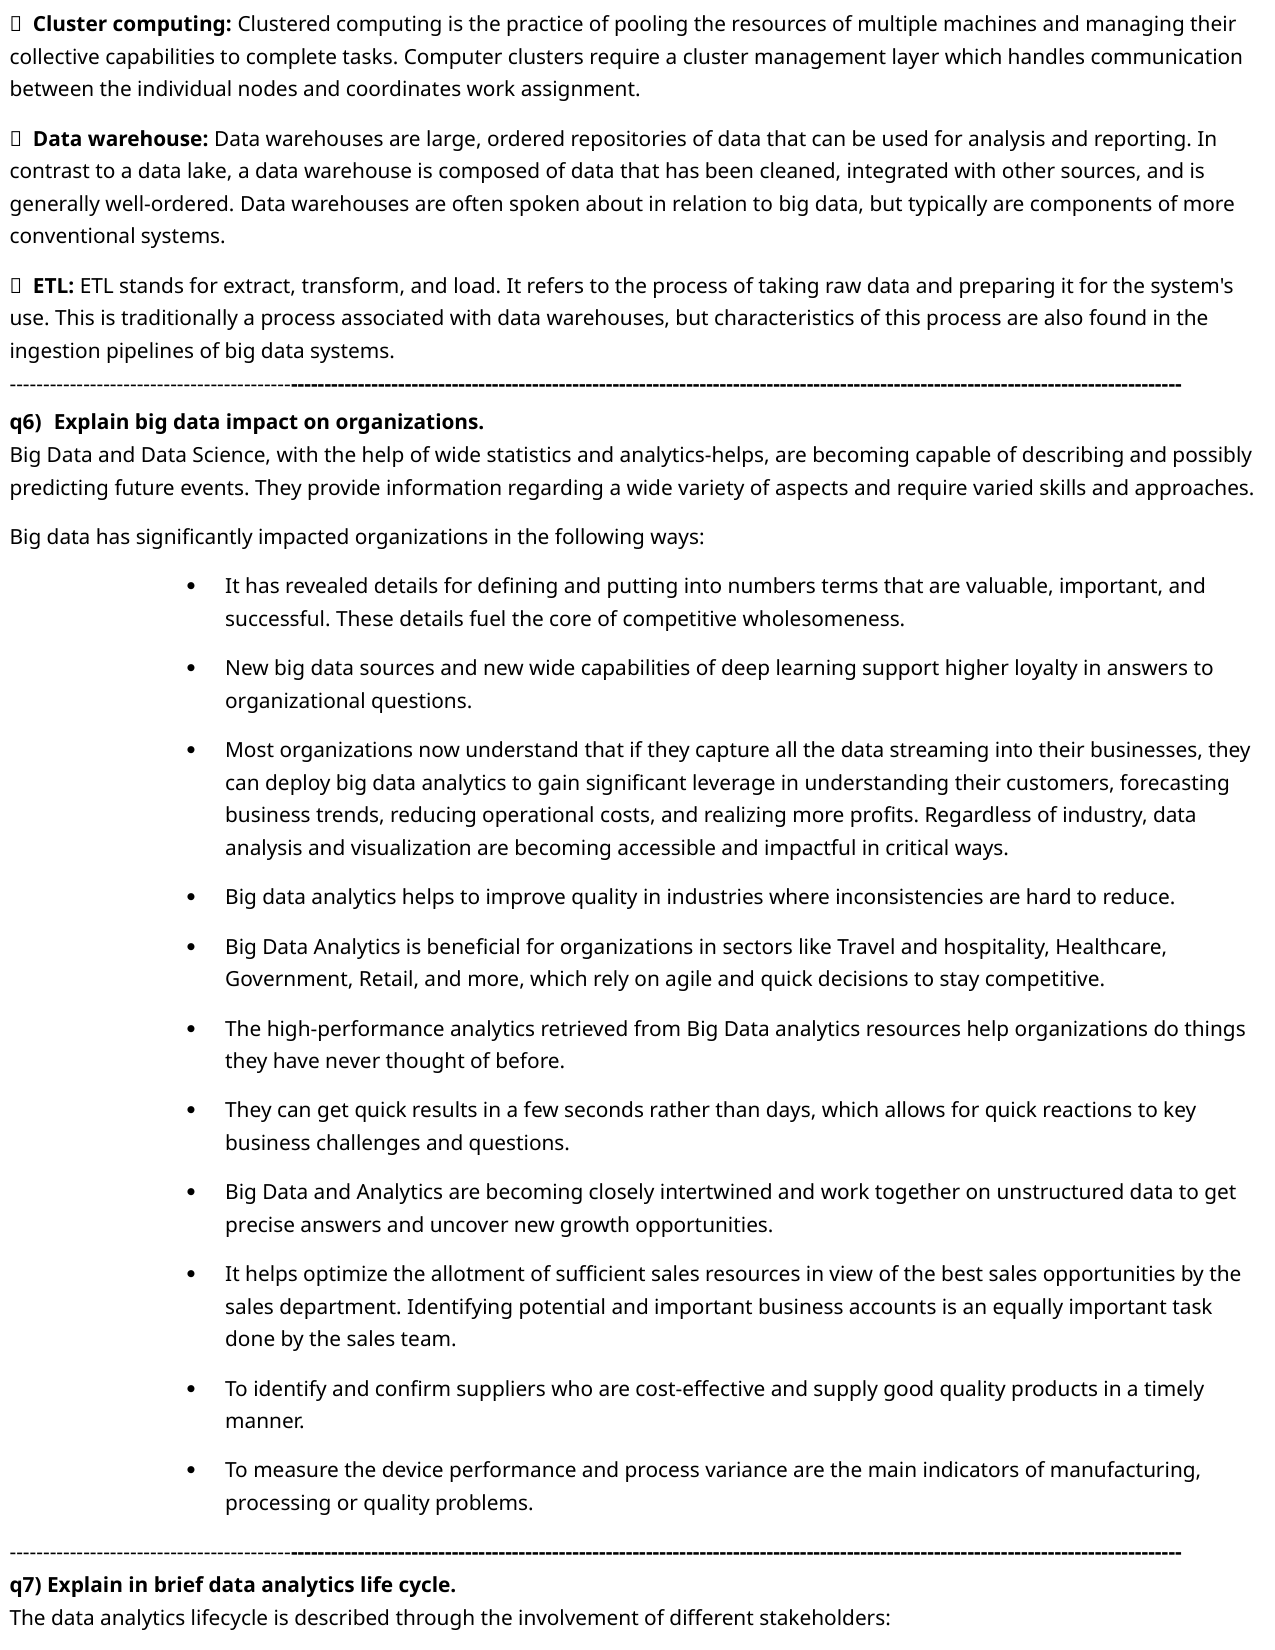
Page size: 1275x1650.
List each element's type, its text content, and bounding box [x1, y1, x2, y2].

text  Cluster computing: Clustered computing is the practice of pooling the resources of multiple machines and managing their collective capabilities to complete tasks. Computer clusters require a cluster management layer which handles communication between the individual nodes and coordinates work assignment. [9, 9, 1266, 103]
list Most organizations now understand that if they capture all the data streaming into their businesses, they can deploy big data analytics to gain significant leverage in understanding their customers, forecasting business trends, reducing operational costs, and realizing more profits. Regardless of industry, data analysis and visualization are becoming accessible and impactful in critical ways. [187, 735, 1266, 862]
list The high-performance analytics retrieved from Big Data analytics resources help organizations do things they have never thought of before. [187, 1014, 1266, 1075]
list To identify and confirm suppliers who are cost-effective and supply good quality products in a timely manner. [187, 1374, 1266, 1435]
list They can get quick results in a few seconds rather than days, which allows for quick reactions to key business challenges and questions. [187, 1096, 1266, 1157]
list Big data analytics helps to improve quality in industries where inconsistencies are hard to reduce. [187, 882, 1266, 911]
text  ETL: ETL stands for extract, transform, and load. It refers to the process of taking raw data and preparing it for the system's use. This is traditionally a process associated with data warehouses, but characteristics of this process are also found in the ingestion pipelines of big data systems. ------------------------------------------------------------------------------------------------------------------------------------------------------------------------------- q6) Explain big data impact on organizations. Big Data and Data Science, with the help of wide statistics and analytics-helps, are becoming capable of describing and possibly predicting future events. They provide information regarding a wide variety of aspects and require varied skills and approaches. [9, 271, 1266, 502]
text ------------------------------------------------------------------------------------------------------------------------------------------------------------------------------- q7) Explain in brief data analytics life cycle. The data analytics lifecycle is described through the involvement of different stakeholders: [9, 1537, 1266, 1631]
list It helps optimize the allotment of sufficient sales resources in view of the best sales opportunities by the sales department. Identifying potential and important business accounts is an equally important task done by the sales team. [187, 1259, 1266, 1353]
list Big Data and Analytics are becoming closely intertwined and work together on unstructured data to get precise answers and uncover new growth opportunities. [187, 1177, 1266, 1238]
text Big data has significantly impacted organizations in the following ways: [9, 522, 1266, 551]
text  Data warehouse: Data warehouses are large, ordered repositories of data that can be used for analysis and reporting. In contrast to a data lake, a data warehouse is composed of data that has been cleaned, integrated with other sources, and is generally well-ordered. Data warehouses are often spoken about in relation to big data, but typically are components of more conventional systems. [9, 124, 1266, 250]
list It has revealed details for defining and putting into numbers terms that are valuable, important, and successful. These details fuel the core of competitive wholesomeness. [187, 572, 1266, 633]
list To measure the device performance and process variance are the main indicators of manufacturing, processing or quality problems. [187, 1456, 1266, 1517]
list Big Data Analytics is beneficial for organizations in sectors like Travel and hospitality, Healthcare, Government, Retail, and more, which rely on agile and quick decisions to stay competitive. [187, 932, 1266, 993]
list New big data sources and new wide capabilities of deep learning support higher loyalty in answers to organizational questions. [187, 653, 1266, 714]
